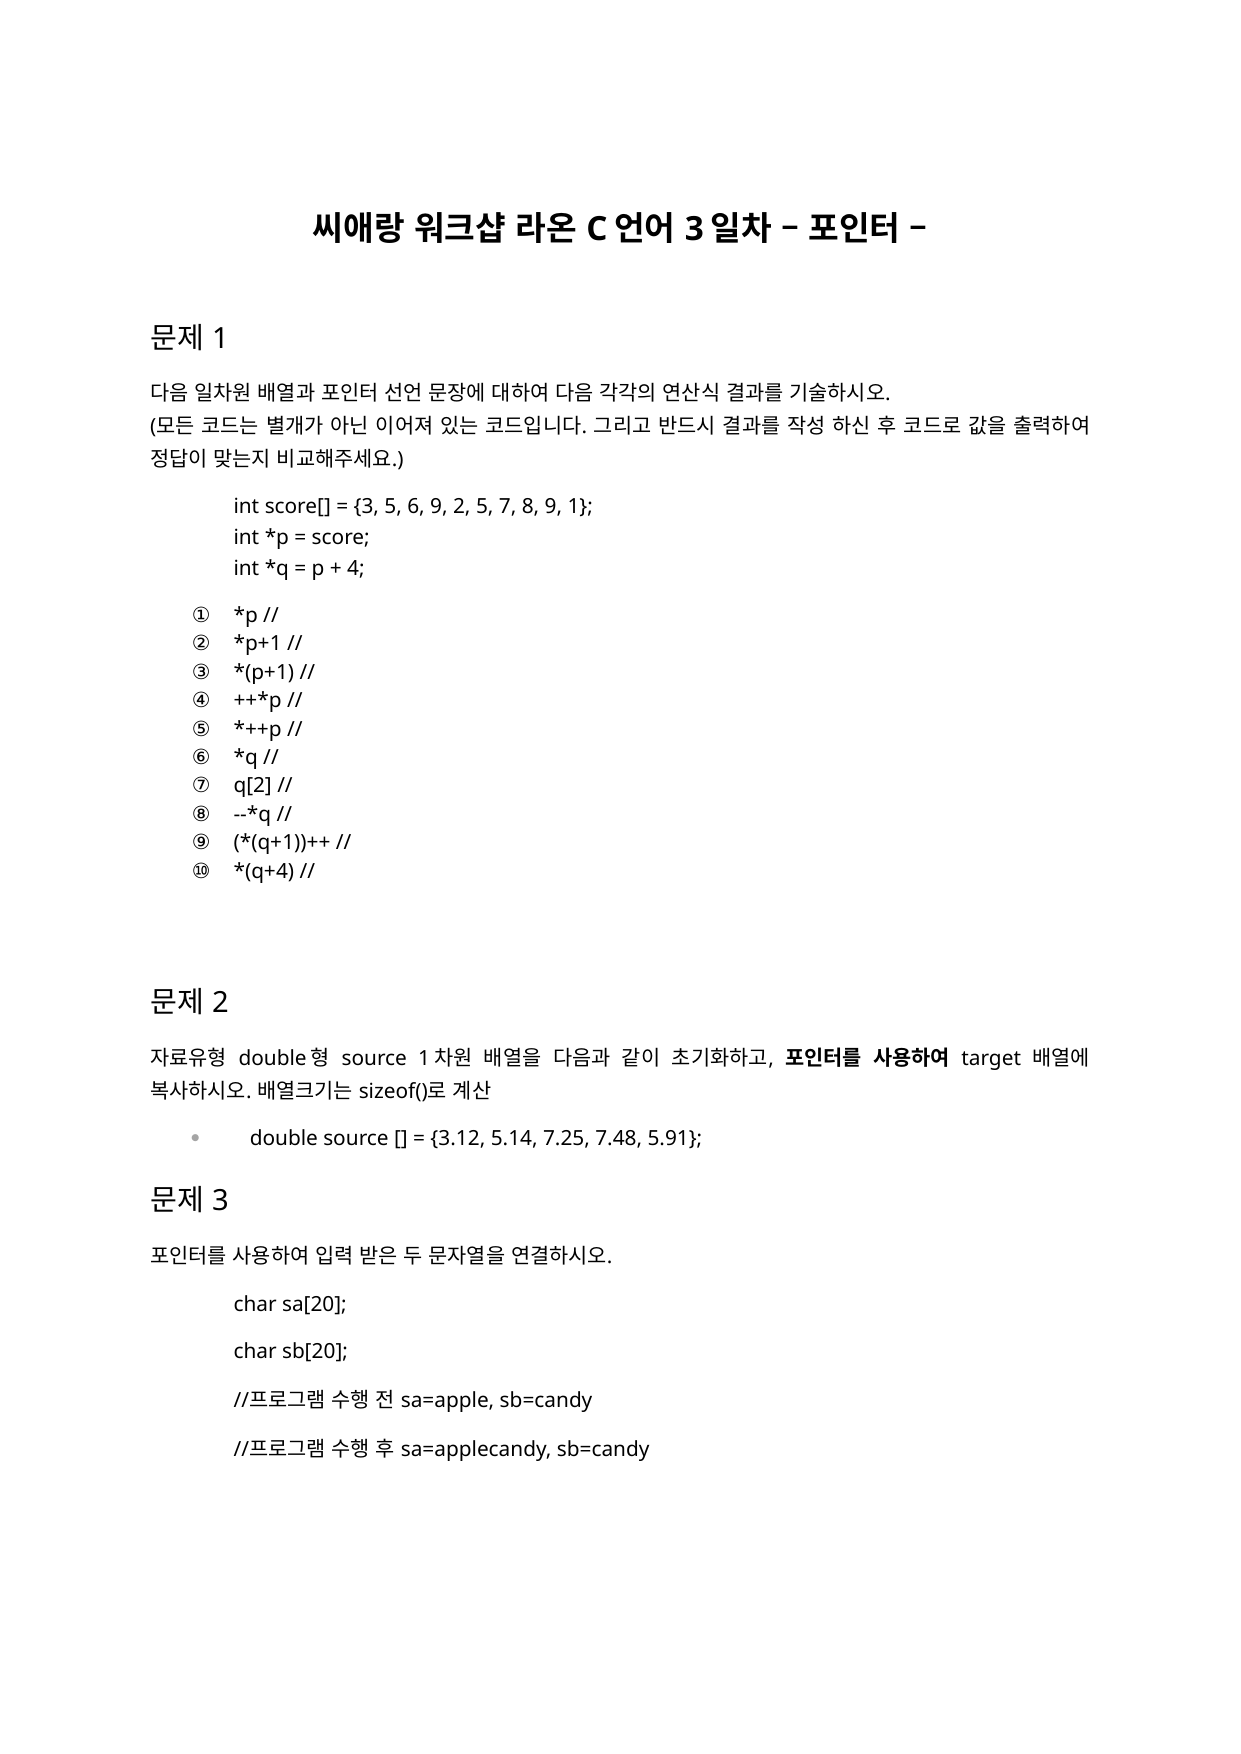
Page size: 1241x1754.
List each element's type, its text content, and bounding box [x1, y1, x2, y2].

list *q // [192, 742, 1090, 771]
subtitle 문제 2 [150, 979, 1090, 1021]
text 포인터를 사용하여 입력 받은 두 문자열을 연결하시오. [150, 1239, 1090, 1269]
text 자료유형 double형 source 1차원 배열을 다음과 같이 초기화하고, 포인터를 사용하여 target 배열에 복사하시오. 배열크기는 sizeof()로 계산 [150, 1041, 1090, 1104]
text 다음 일차원 배열과 포인터 선언 문장에 대하여 다음 각각의 연산식 결과를 기술하시오. (모든 코드는 별개가 아닌 이어져 있는 코드입니다. 그리고 반드시 결과를 작성 하신 후 코드로 값을 출력하여 정답이 맞는지 비교해주세요.) [150, 377, 1090, 472]
text //프로그램 수행 전 sa=apple, sb=candy [192, 1383, 1090, 1413]
list q[2] // [192, 771, 1090, 799]
text int score[] = {3, 5, 6, 9, 2, 5, 7, 8, 9, 1}; int *p = score; int *q = p + 4; [150, 491, 1090, 581]
list double source [] = {3.12, 5.14, 7.25, 7.48, 5.91}; [192, 1123, 1090, 1152]
list (*(q+1))++ // [192, 827, 1090, 856]
subtitle 문제 3 [150, 1177, 1090, 1219]
list *(p+1) // [192, 657, 1090, 685]
list *p+1 // [192, 628, 1090, 657]
list --*q // [192, 799, 1090, 827]
subtitle 문제 1 [150, 314, 1090, 357]
list *++p // [192, 714, 1090, 742]
list *p // [192, 600, 1090, 628]
list *(q+4) // [192, 856, 1090, 884]
list ++*p // [192, 685, 1090, 714]
text char sa[20]; [192, 1289, 1090, 1317]
title 씨애랑 워크샵 라온 C언어 3일차 – 포인터 – [150, 202, 1090, 251]
text //프로그램 수행 후 sa=applecandy, sb=candy [192, 1433, 1090, 1463]
text char sb[20]; [192, 1336, 1090, 1364]
